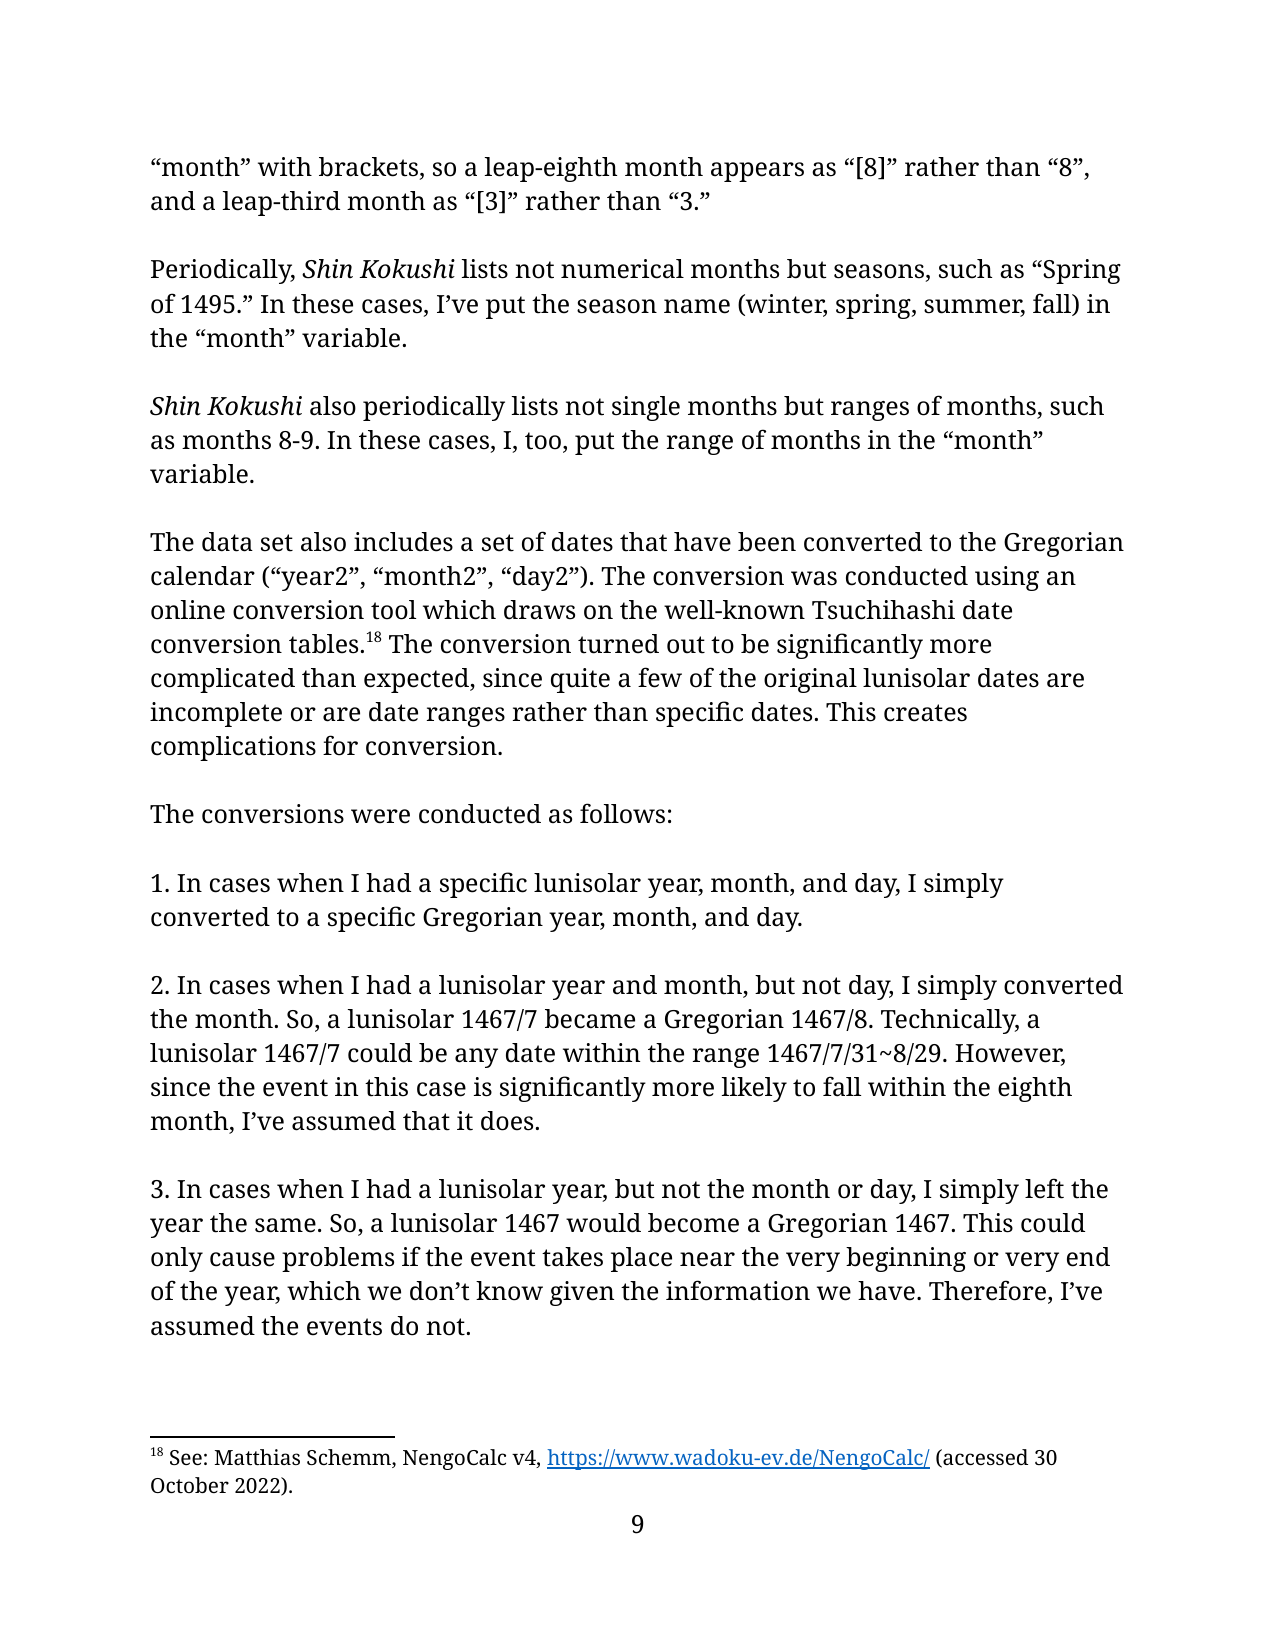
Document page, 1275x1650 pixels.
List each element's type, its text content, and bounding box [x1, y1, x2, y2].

text 1. In cases when I had a specific lunisolar year, month, and day, I simply converted to a specific Gregorian year, month, and day. [150, 865, 1125, 933]
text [150, 150, 1125, 218]
text 2. In cases when I had a lunisolar year and month, but not day, I simply converted the month. So, a lunisolar 1467/7 became a Gregorian 1467/8. Technically, a lunisolar 1467/7 could be any date within the range 1467/7/31~8/29. However, since the event in this case is significantly more likely to fall within the eighth month, I’ve assumed that it does. [150, 967, 1125, 1138]
text Shin Kokushi also periodically lists not single months but ranges of months, such as months 8-9. In these cases, I, too, put the range of months in the “month” variable. [150, 388, 1125, 491]
text The data set also includes a set of dates that have been converted to the Gregorian calendar (“year2”, “month2”, “day2”). The conversion was conducted using an online conversion tool which draws on the well-known Tsuchihashi date conversion tables. The conversion turned out to be significantly more complicated than expected, since quite a few of the original lunisolar dates are incomplete or are date ranges rather than specific dates. This creates complications for conversion. [150, 525, 1125, 763]
text Periodically, Shin Kokushi lists not numerical months but seasons, such as “Spring of 1495.” In these cases, I’ve put the season name (winter, spring, summer, fall) in the “month” variable. [150, 252, 1125, 354]
text The conversions were conducted as follows: [150, 797, 1125, 831]
text 3. In cases when I had a lunisolar year, but not the month or day, I simply left the year the same. So, a lunisolar 1467 would become a Gregorian 1467. This could only cause problems if the event takes place near the very beginning or very end of the year, which we don’t know given the information we have. Therefore, I’ve assumed the events do not. [150, 1172, 1125, 1342]
